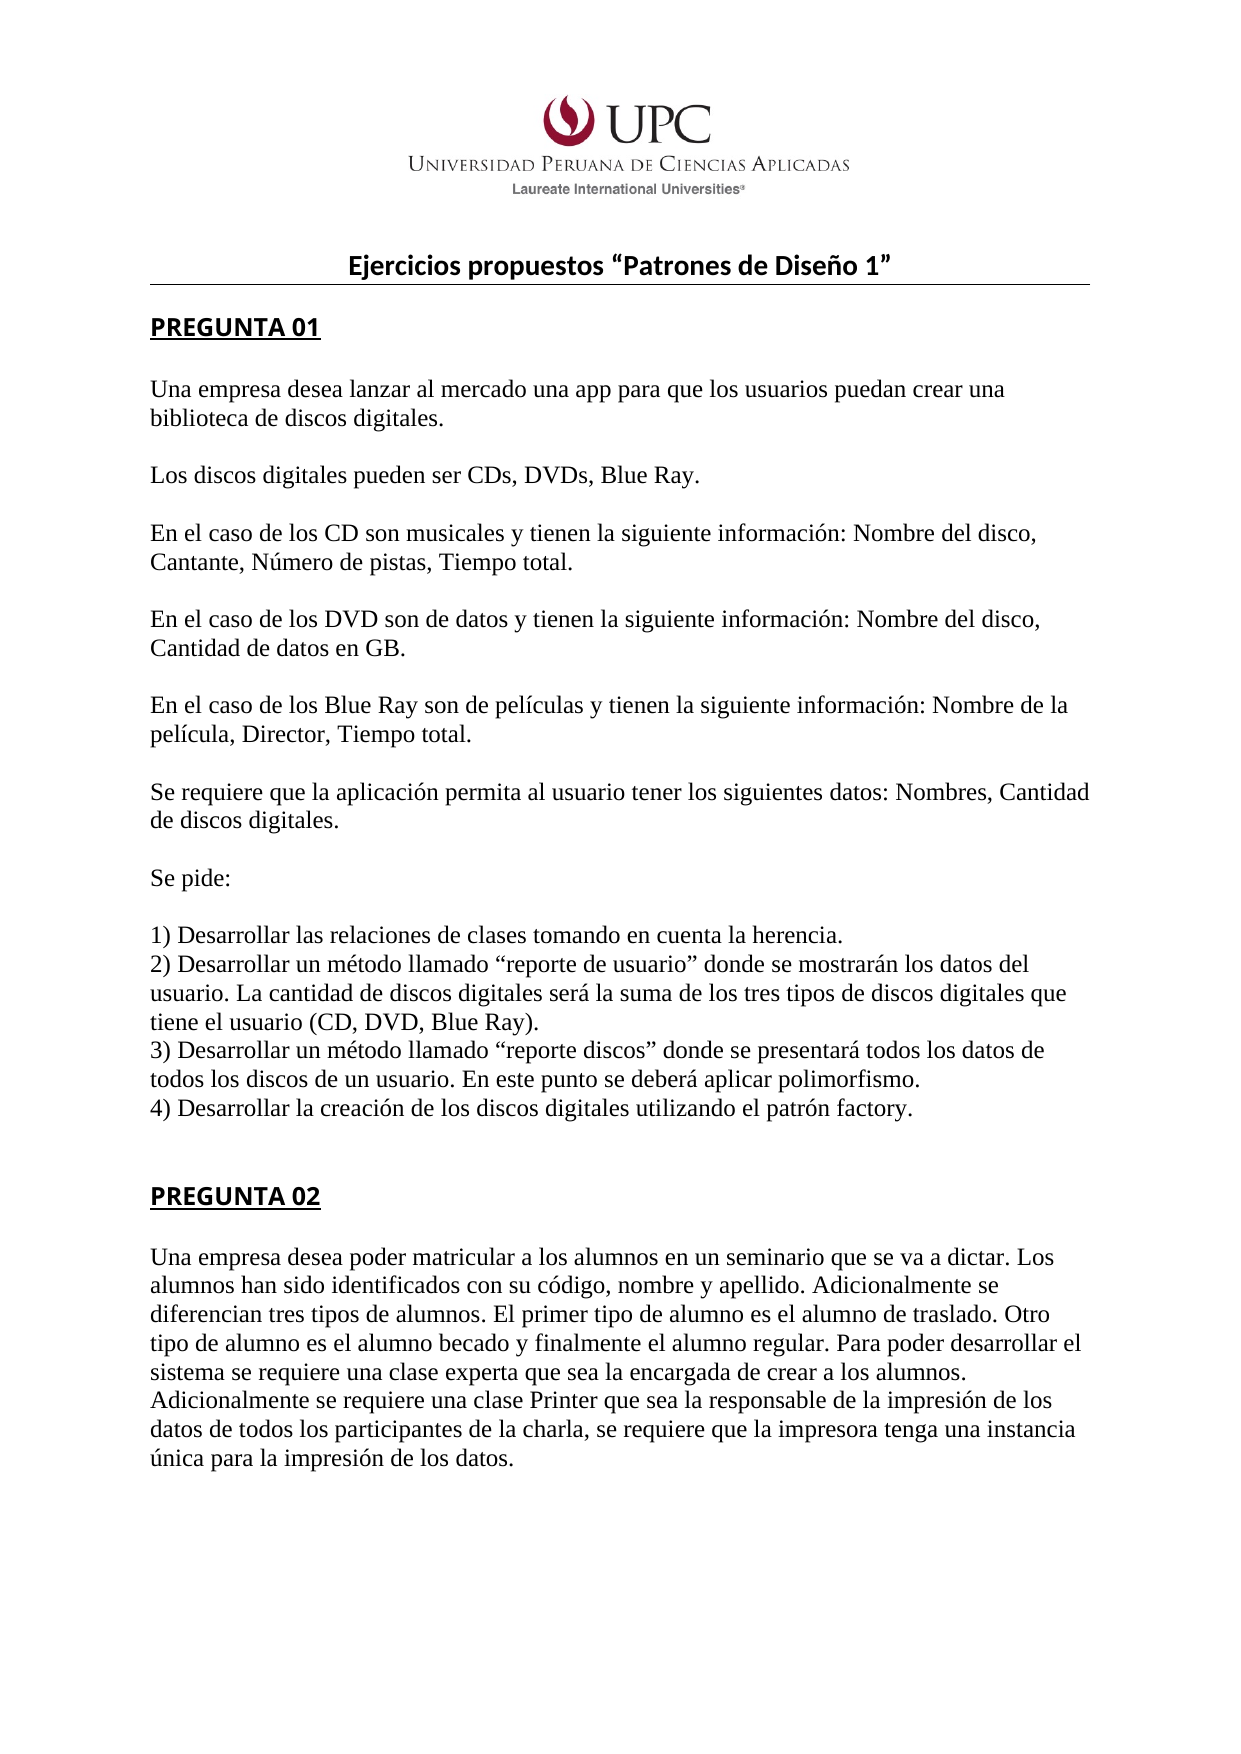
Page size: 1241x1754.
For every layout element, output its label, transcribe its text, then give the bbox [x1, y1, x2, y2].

picture [402, 94, 854, 199]
title PREGUNTA 02 [150, 1179, 1090, 1213]
text Se requiere que la aplicación permita al usuario tener los siguientes datos: Nombres, Cantidad de discos digitales. [150, 777, 1090, 834]
text Se pide: [150, 863, 1090, 892]
text 3) Desarrollar un método llamado “reporte discos” donde se presentará todos los datos de todos los discos de un usuario. En este punto se deberá aplicar polimorfismo. [150, 1035, 1090, 1093]
text Los discos digitales pueden ser CDs, DVDs, Blue Ray. [150, 460, 1090, 489]
text Una empresa desea poder matricular a los alumnos en un seminario que se va a dictar. Los alumnos han sido identificados con su código, nombre y apellido. Adicionalmente se diferencian tres tipos de alumnos. El primer tipo de alumno es el alumno de traslado. Otro tipo de alumno es el alumno becado y finalmente el alumno regular. Para poder desarrollar el sistema se requiere una clase experta que sea la encargada de crear a los alumnos. Adicionalmente se requiere una clase Printer que sea la responsable de la impresión de los datos de todos los participantes de la charla, se requiere que la impresora tenga una instancia única para la impresión de los datos. [150, 1242, 1090, 1472]
text 1) Desarrollar las relaciones de clases tomando en cuenta la herencia. [150, 920, 1090, 949]
text 2) Desarrollar un método llamado “reporte de usuario” donde se mostrarán los datos del usuario. La cantidad de discos digitales será la suma de los tres tipos de discos digitales que tiene el usuario (CD, DVD, Blue Ray). [150, 949, 1090, 1035]
text 4) Desarrollar la creación de los discos digitales utilizando el patrón factory. [150, 1093, 1090, 1122]
text En el caso de los CD son musicales y tienen la siguiente información: Nombre del disco, Cantante, Número de pistas, Tiempo total. [150, 518, 1090, 575]
text En el caso de los DVD son de datos y tienen la siguiente información: Nombre del disco, Cantidad de datos en GB. [150, 604, 1090, 662]
title PREGUNTA 01 [150, 309, 1090, 343]
text Ejercicios propuestos “Patrones de Diseño 1” [150, 247, 1090, 284]
text En el caso de los Blue Ray son de películas y tienen la siguiente información: Nombre de la película, Director, Tiempo total. [150, 690, 1090, 748]
text Una empresa desea lanzar al mercado una app para que los usuarios puedan crear una biblioteca de discos digitales. [150, 374, 1090, 432]
